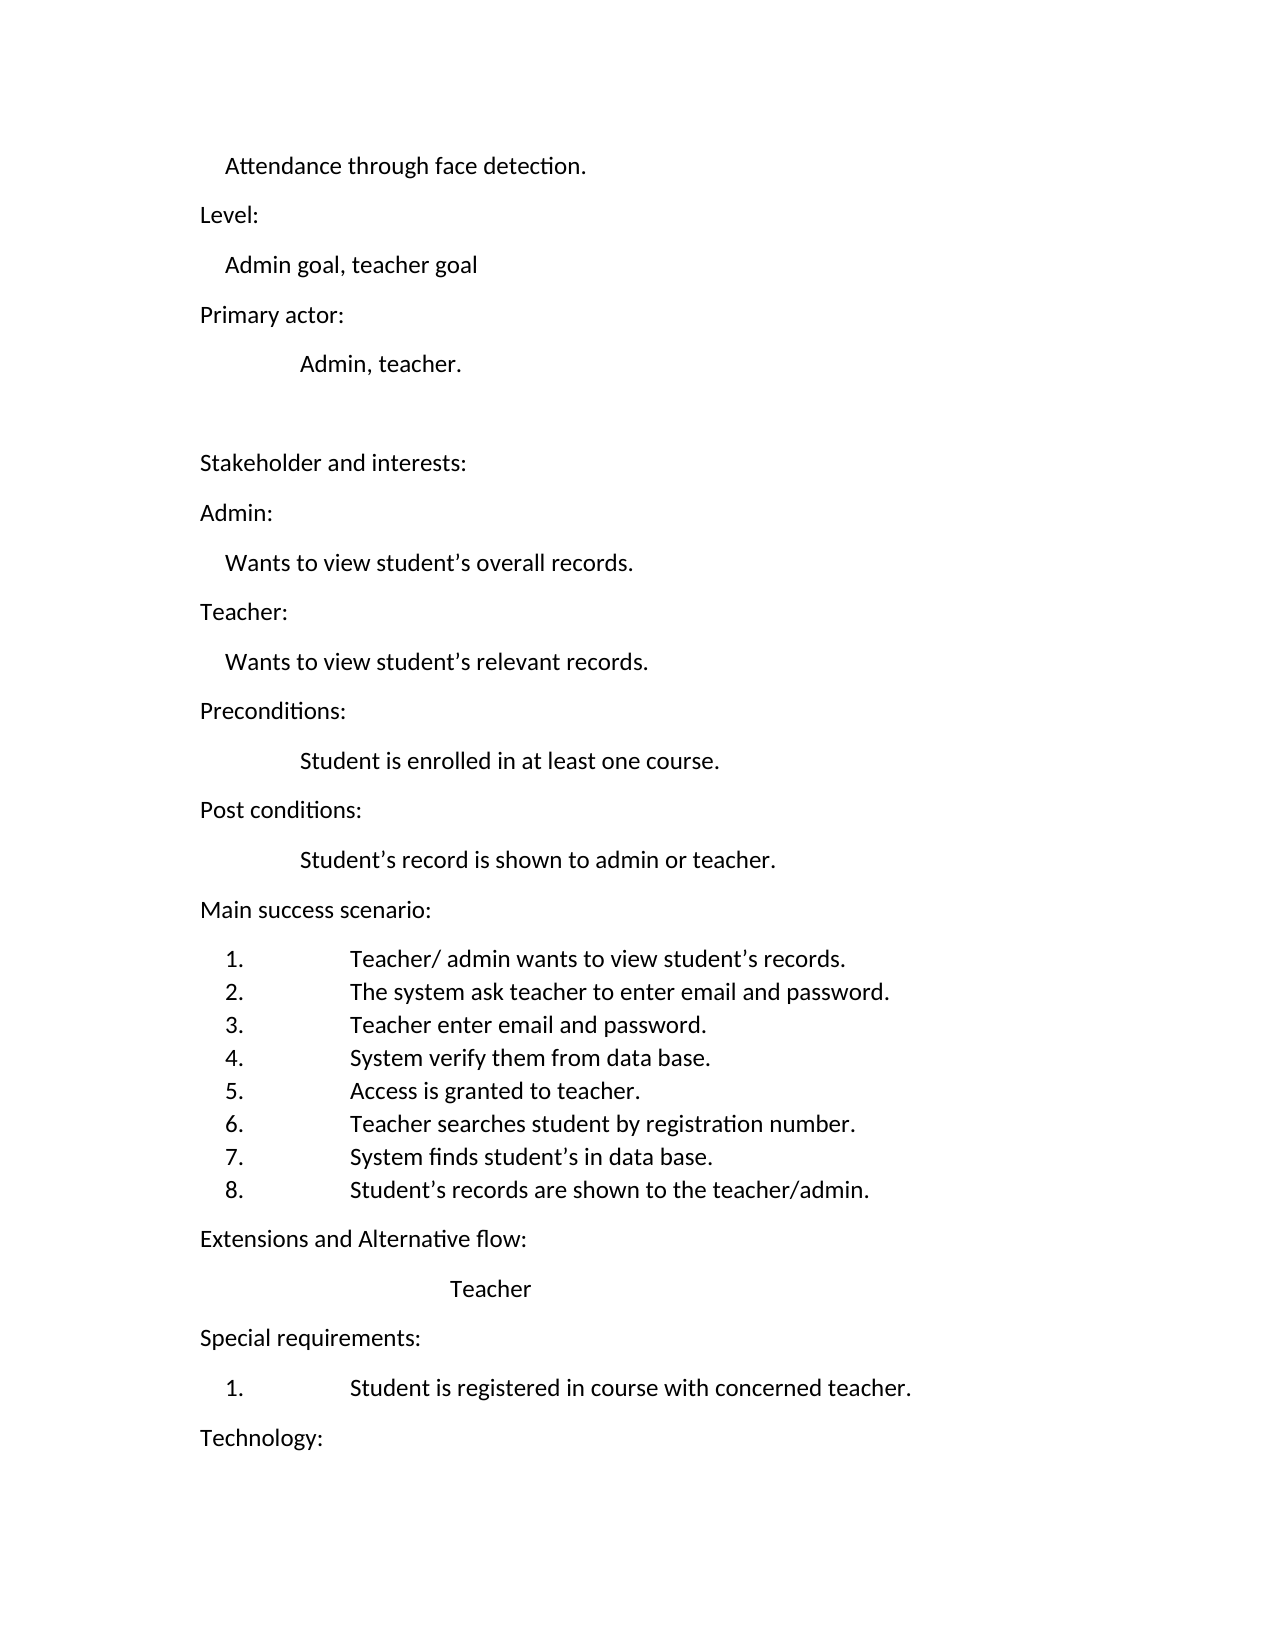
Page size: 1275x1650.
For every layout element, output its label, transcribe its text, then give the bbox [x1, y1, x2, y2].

text Primary actor: [150, 299, 1125, 329]
text Wants to view student’s overall records. [150, 547, 1125, 577]
text Level: [150, 199, 1125, 230]
list Access is granted to teacher. [225, 1075, 1125, 1106]
text Main success scenario: [150, 894, 1125, 924]
text Student’s record is shown to admin or teacher. [150, 844, 1125, 875]
list Teacher enter email and password. [225, 1009, 1125, 1040]
text Post conditions: [150, 794, 1125, 825]
list Teacher searches student by registration number. [225, 1108, 1125, 1138]
text Special requirements: [150, 1322, 1125, 1353]
text Wants to view student’s relevant records. [150, 646, 1125, 676]
list System finds student’s in data base. [225, 1141, 1125, 1171]
list Student is registered in course with concerned teacher. [225, 1372, 1125, 1403]
list Student’s records are shown to the teacher/admin. [225, 1174, 1125, 1204]
text Teacher [150, 1273, 1125, 1303]
text Teacher: [150, 596, 1125, 627]
text Technology: [150, 1422, 1125, 1452]
text Admin, teacher. [150, 348, 1125, 379]
text Admin goal, teacher goal [150, 249, 1125, 280]
list System verify them from data base. [225, 1042, 1125, 1073]
list Teacher/ admin wants to view student’s records. [225, 943, 1125, 974]
text Stakeholder and interests: [150, 447, 1125, 478]
text Preconditions: [150, 695, 1125, 726]
text Admin: [150, 497, 1125, 528]
text Extensions and Alternative flow: [150, 1223, 1125, 1254]
text Attendance through face detection. [150, 150, 1125, 181]
list The system ask teacher to enter email and password. [225, 976, 1125, 1007]
text Student is enrolled in at least one course. [150, 745, 1125, 776]
